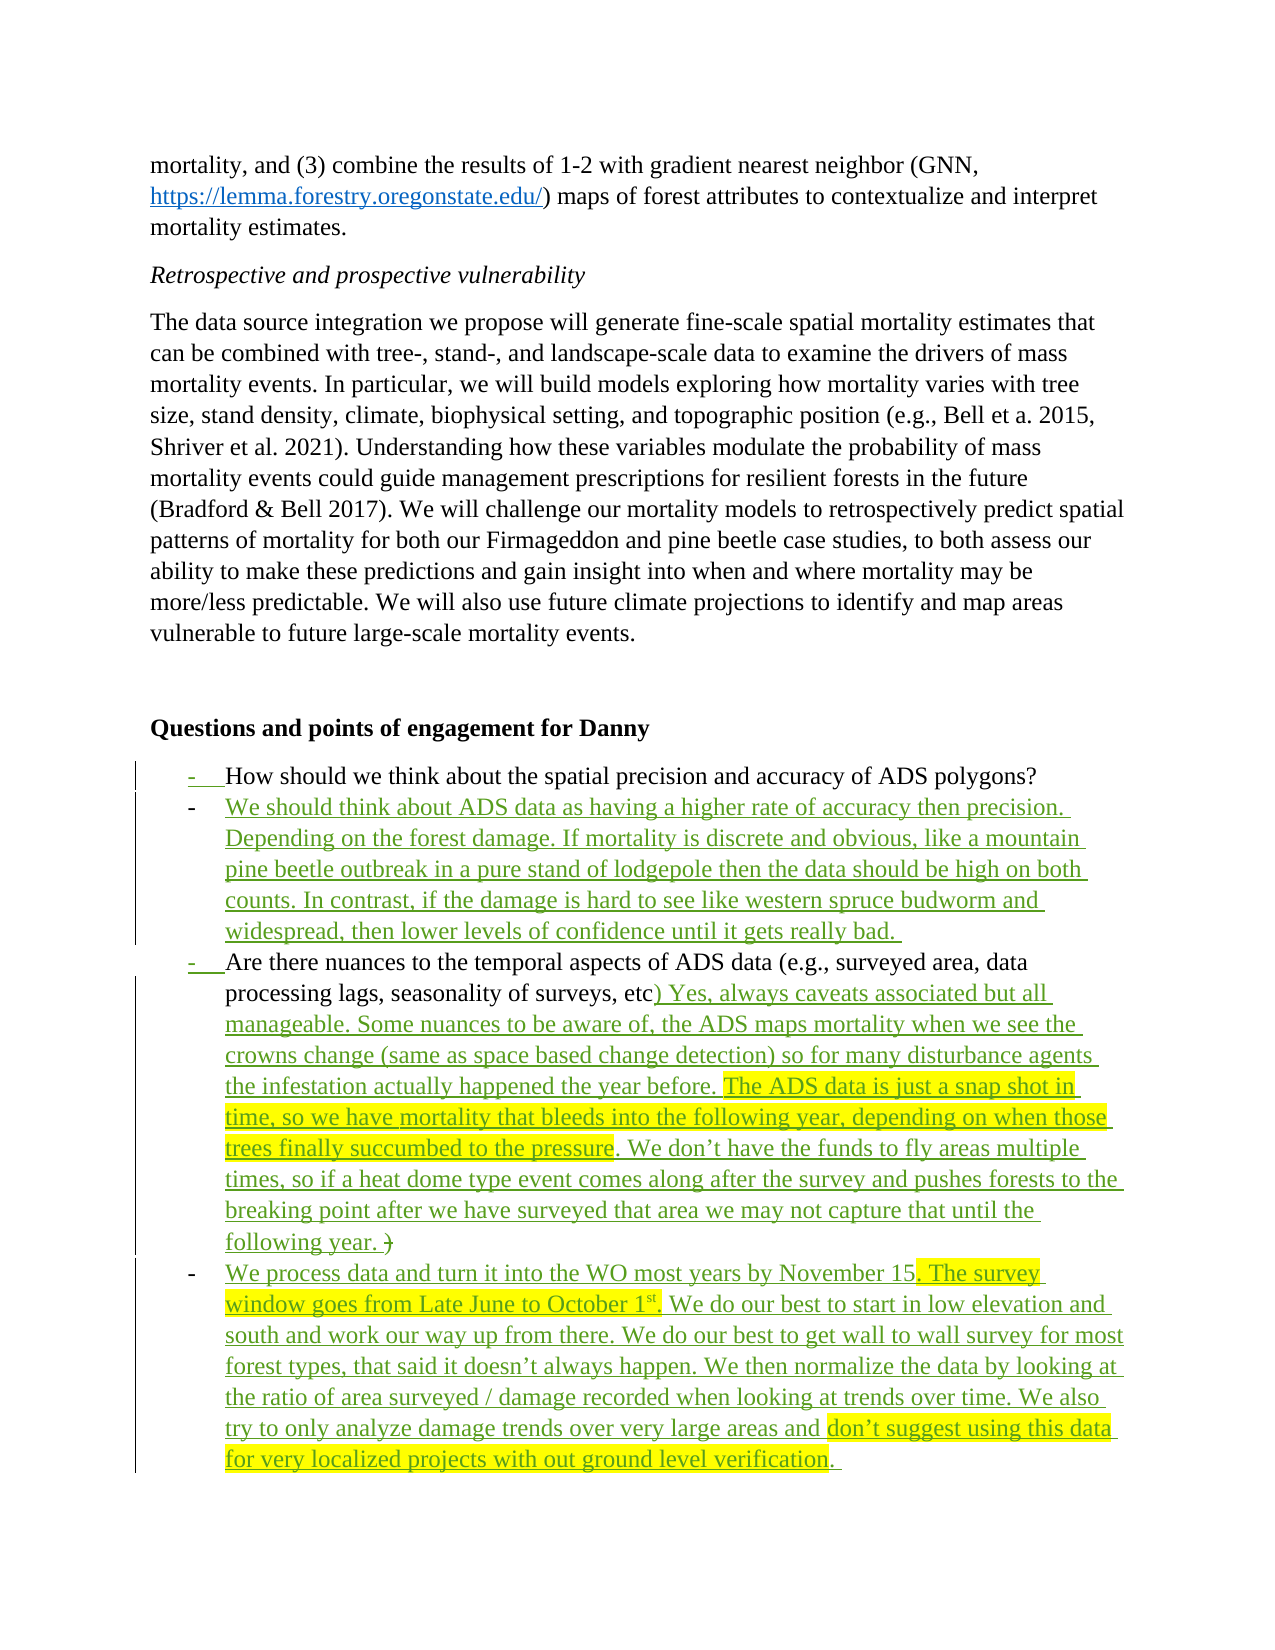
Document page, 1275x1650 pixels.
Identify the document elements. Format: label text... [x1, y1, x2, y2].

text The data source integration we propose will generate fine-scale spatial mortality estimates that can be combined with tree-, stand-, and landscape-scale data to examine the drivers of mass mortality events. In particular, we will build models exploring how mortality varies with tree size, stand density, climate, biophysical setting, and topographic position (e.g., Bell et a. 2015, Shriver et al. 2021). Understanding how these variables modulate the probability of mass mortality events could guide management prescriptions for resilient forests in the future (Bradford & Bell 2017). We will challenge our mortality models to retrospectively predict spatial patterns of mortality for both our Firmageddon and pine beetle case studies, to both assess our ability to make these predictions and gain insight into when and where mortality may be more/less predictable. We will also use future climate projections to identify and map areas vulnerable to future large-scale mortality events. [150, 307, 1125, 647]
list Are there nuances to the temporal aspects of ADS data (e.g., surveyed area, data processing lags, seasonality of surveys, etc [187, 947, 1125, 1255]
list How should we think about the spatial precision and accuracy of ADS polygons? [187, 761, 1125, 790]
text Retrospective and prospective vulnerability [150, 260, 1125, 288]
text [150, 150, 1125, 241]
text Questions and points of engagement for Danny [150, 713, 1125, 742]
